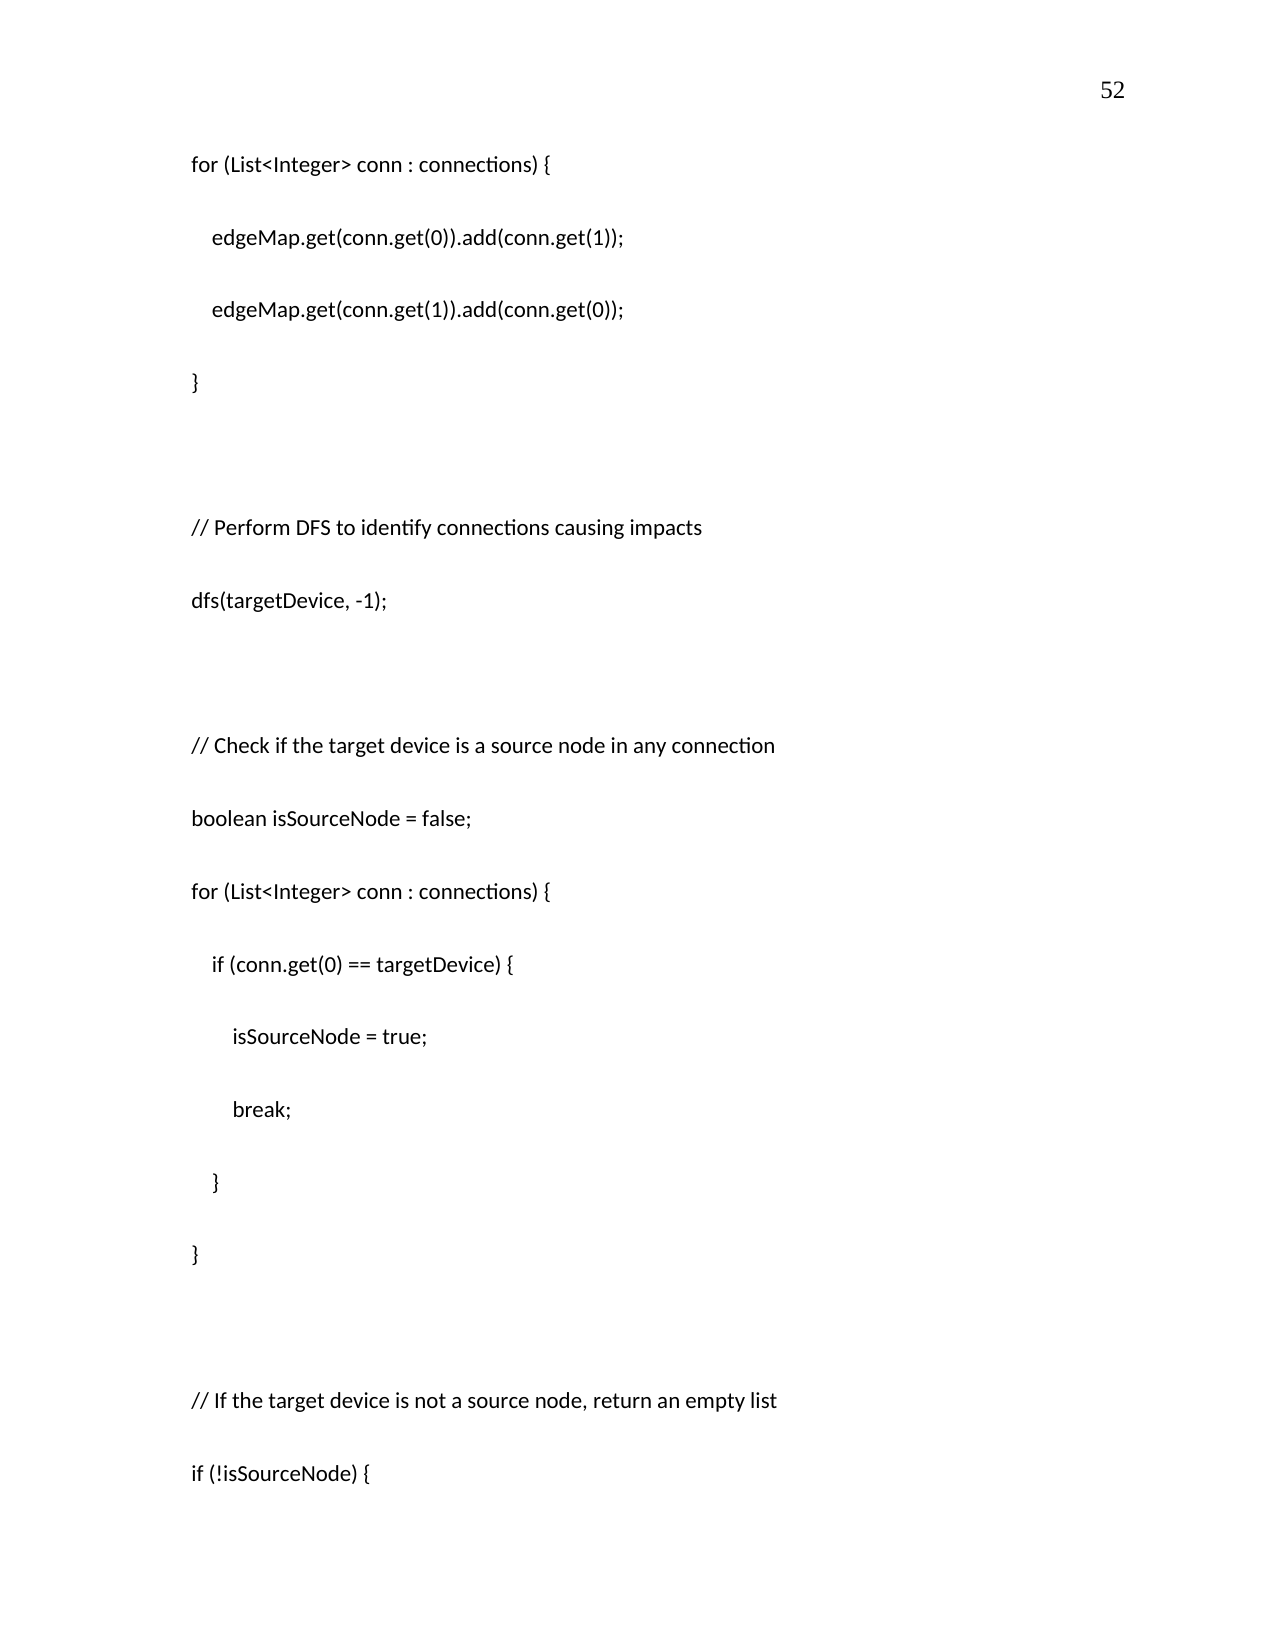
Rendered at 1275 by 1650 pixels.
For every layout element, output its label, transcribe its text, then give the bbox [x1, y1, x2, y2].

text // Perform DFS to identify connections causing impacts [150, 513, 1125, 542]
text for (List<Integer> conn : connections) { [150, 877, 1125, 905]
text dfs(targetDevice, -1); [150, 586, 1125, 614]
text edgeMap.get(conn.get(0)).add(conn.get(1)); [150, 223, 1125, 251]
text edgeMap.get(conn.get(1)).add(conn.get(0)); [150, 295, 1125, 323]
text } [150, 1241, 1125, 1269]
text if (conn.get(0) == targetDevice) { [150, 950, 1125, 978]
text isSourceNode = true; [150, 1022, 1125, 1051]
text } [150, 1168, 1125, 1196]
text if (!isSourceNode) { [150, 1459, 1125, 1487]
text // If the target device is not a source node, return an empty list [150, 1386, 1125, 1414]
text // Check if the target device is a source node in any connection [150, 732, 1125, 760]
text boolean isSourceNode = false; [150, 804, 1125, 832]
text for (List<Integer> conn : connections) { [150, 150, 1125, 178]
text break; [150, 1095, 1125, 1123]
text } [150, 368, 1125, 396]
